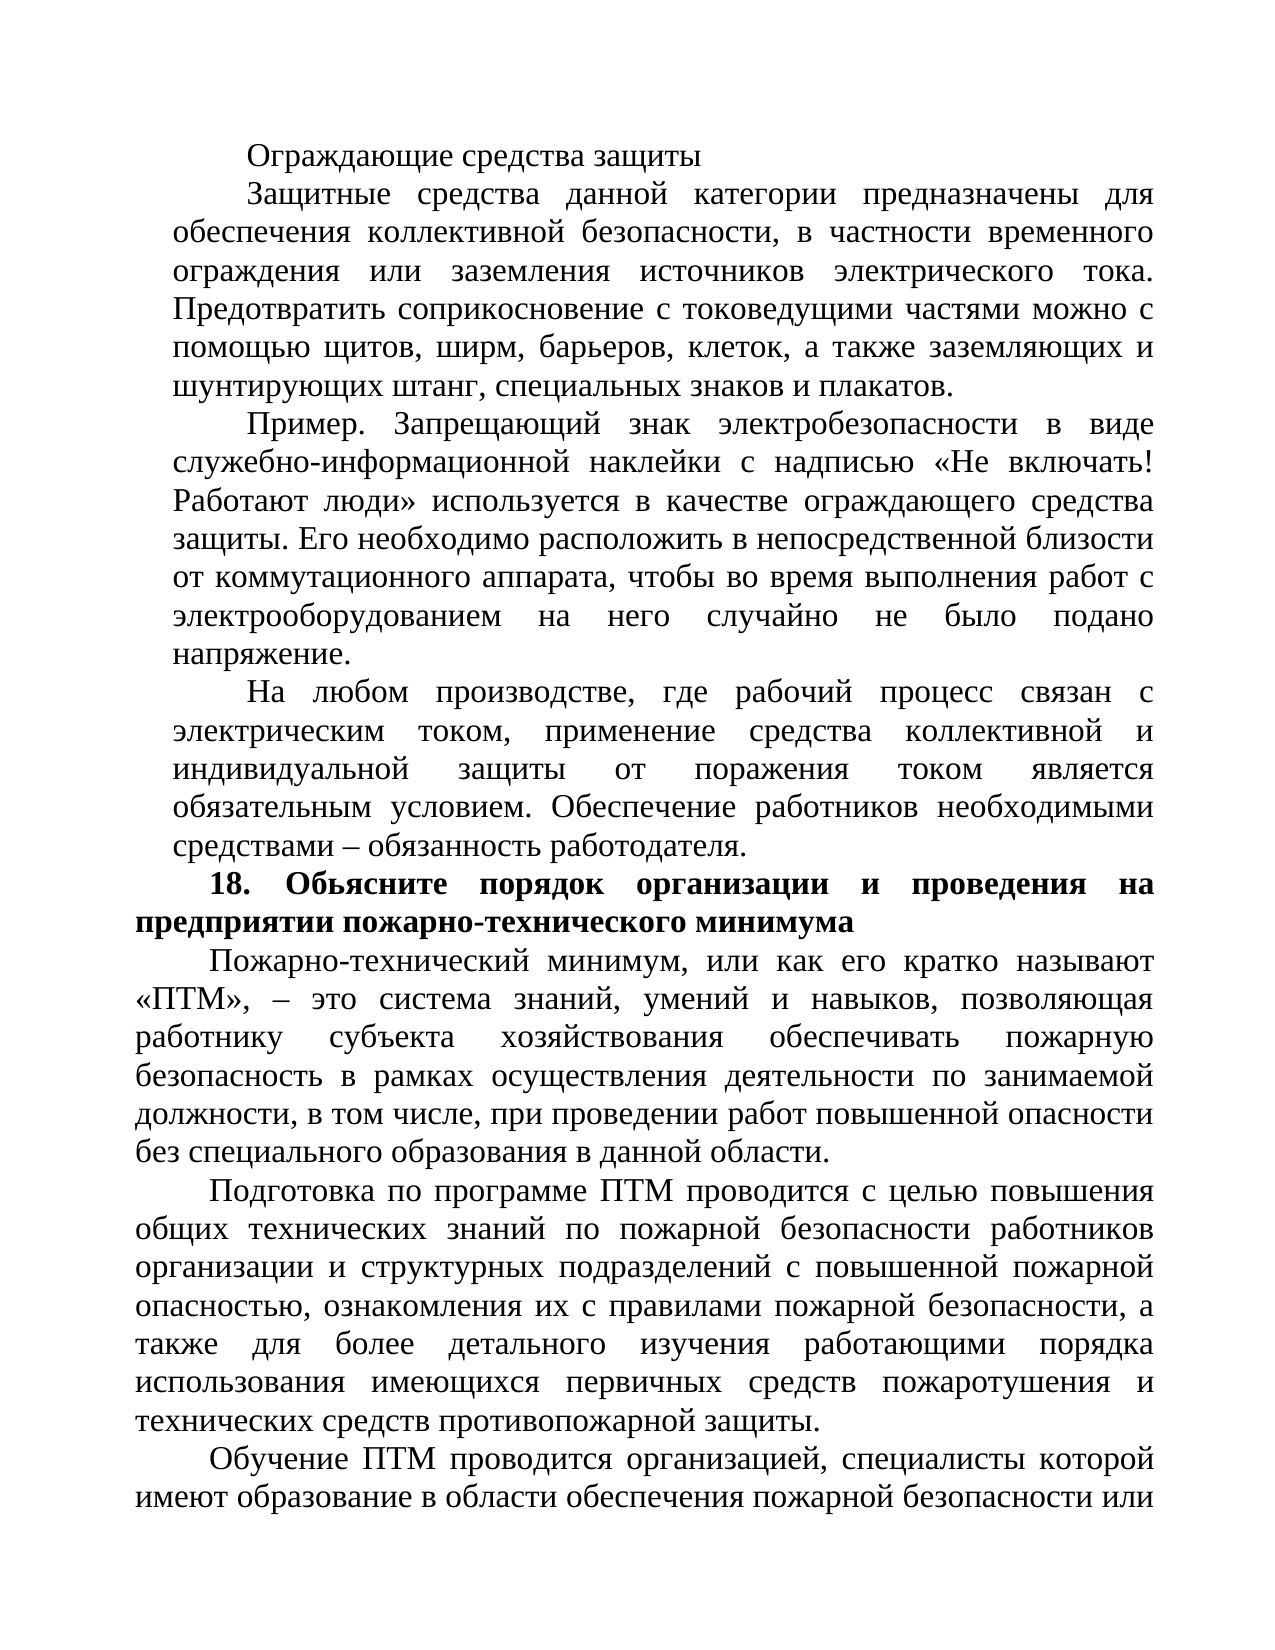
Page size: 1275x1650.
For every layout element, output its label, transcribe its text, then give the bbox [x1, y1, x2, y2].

text Подготовка по программе ПТМ проводится с целью повышения общих технических знаний по пожарной безопасности работников организации и структурных подразделений с повышенной пожарной опасностью, ознакомления их с правилами пожарной безопасности, а также для более детального изучения работающими порядка использования имеющихся первичных средств пожаротушения и технических средств противопожарной защиты. [135, 1170, 1155, 1438]
text На любом производстве, где рабочий процесс связан с электрическим током, применение средства коллективной и индивидуальной защиты от поражения током является обязательным условием. Обеспечение работников необходимыми средствами – обязанность работодателя. [172, 672, 1155, 863]
text Пожарно-технический минимум, или как его кратко называют «ПТМ», – это система знаний, умений и навыков, позволяющая работнику субъекта хозяйствования обеспечивать пожарную безопасность в рамках осуществления деятельности по занимаемой должности, в том числе, при проведении работ повышенной опасности без специального образования в данной области. [135, 940, 1155, 1170]
list Обьясните порядок организации и проведения на предприятии пожарно-технического минимума [135, 863, 1155, 940]
text Защитные средства данной категории предназначены для обеспечения коллективной безопасности, в частности временного ограждения или заземления источников электрического тока. Предотвратить соприкосновение с токоведущими частями можно с помощью щитов, ширм, барьеров, клеток, а также заземляющих и шунтирующих штанг, специальных знаков и плакатов. [172, 173, 1155, 403]
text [135, 1438, 1155, 1515]
text Пример. Запрещающий знак электробезопасности в виде служебно-информационной наклейки с надписью «Не включать! Работают люди» используется в качестве ограждающего средства защиты. Его необходимо расположить в непосредственной близости от коммутационного аппарата, чтобы во время выполнения работ с электрооборудованием на него случайно не было подано напряжение. [172, 403, 1155, 672]
text Ограждающие средства защиты [172, 135, 1155, 173]
